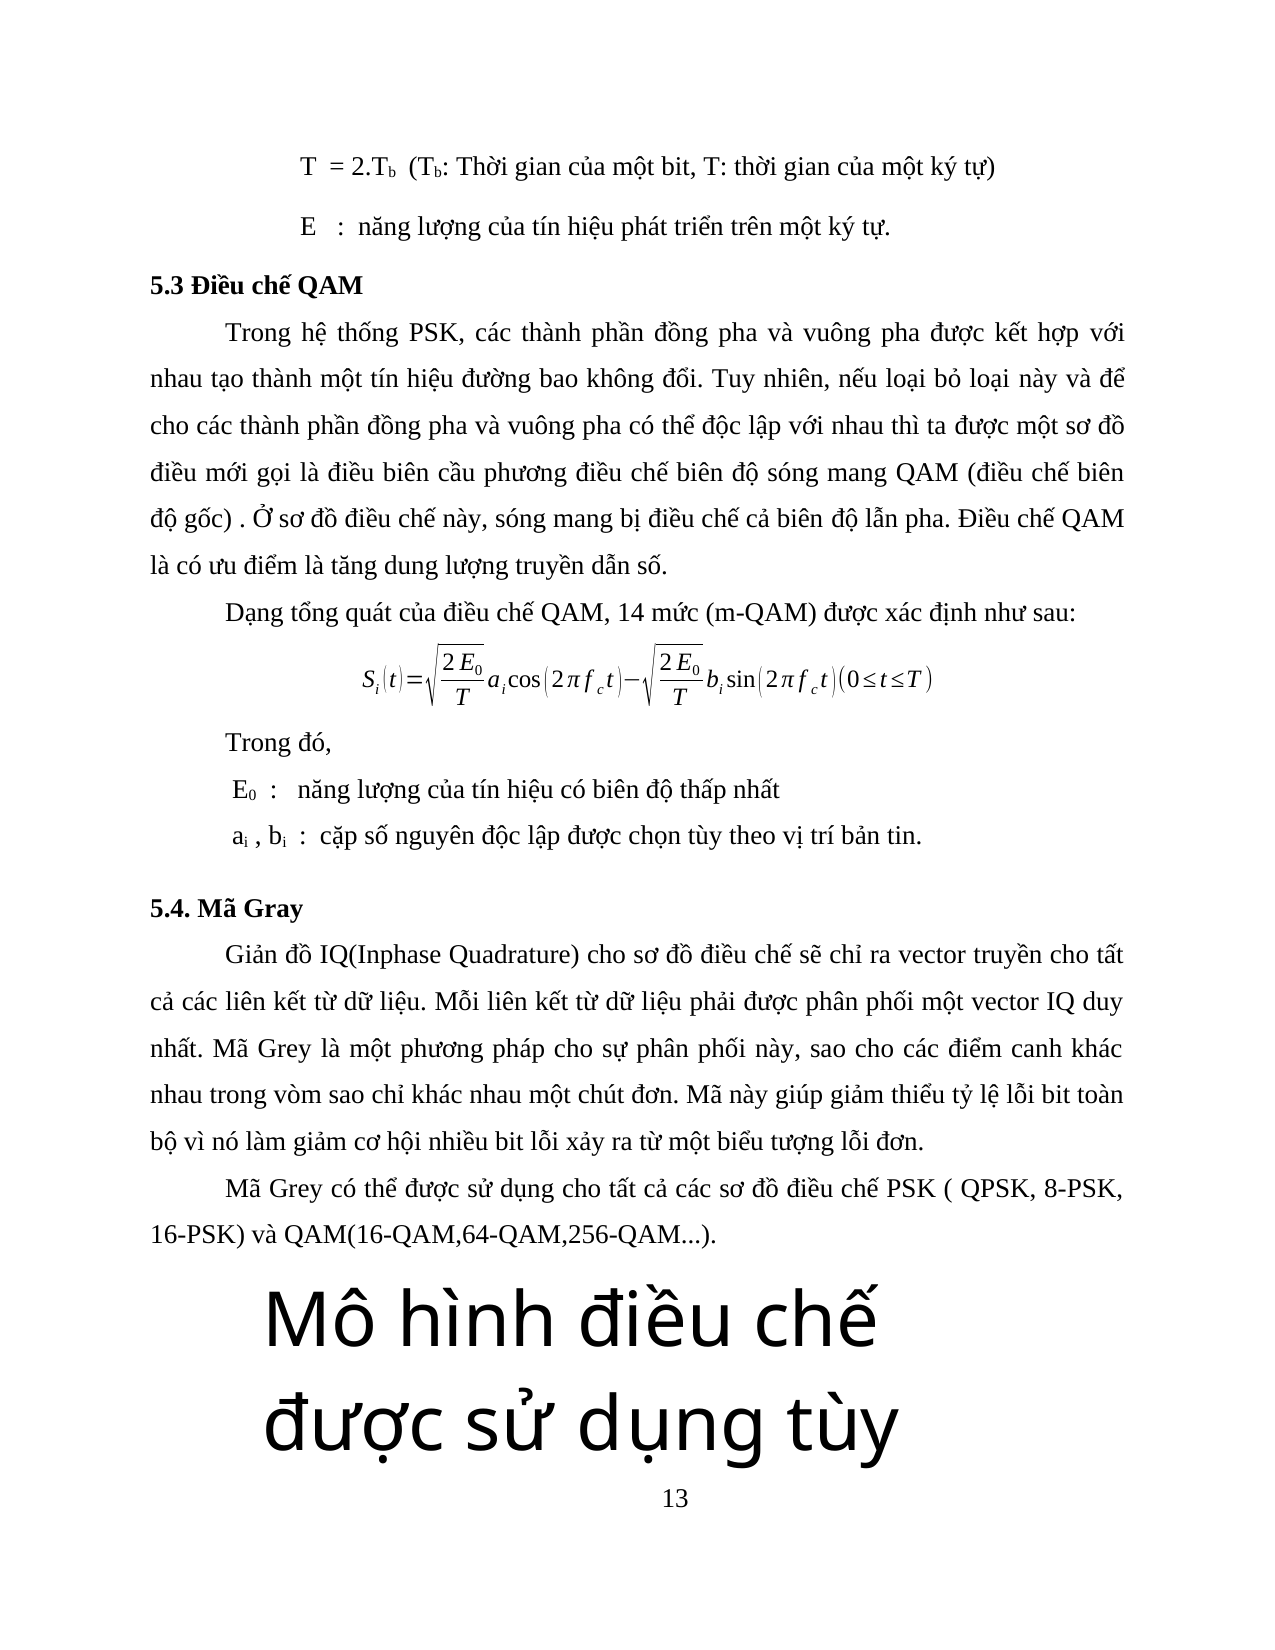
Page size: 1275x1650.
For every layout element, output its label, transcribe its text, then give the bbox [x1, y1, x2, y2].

text Trong đó, [150, 726, 1125, 757]
text Dạng tổng quát của điều chế QAM, 14 mức (m-QAM) được xác định như sau: [150, 596, 1125, 627]
text E : năng lượng của tín hiệu phát triển trên một ký tự. [225, 210, 1033, 241]
text T = 2.Tb (Tb: Thời gian của một bit, T: thời gian của một ký tự) [225, 150, 1033, 181]
text E0 : năng lượng của tín hiệu có biên độ thấp nhất [150, 773, 1125, 804]
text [262, 1265, 1033, 1472]
text Giản đồ IQ(Inphase Quadrature) cho sơ đồ điều chế sẽ chỉ ra vector truyền cho tất cả các liên kết từ dữ liệu. Mỗi liên kết từ dữ liệu phải được phân phối một vector IQ duy nhất. Mã Grey là một phương pháp cho sự phân phối này, sao cho các điểm canh khác nhau trong vòm sao chỉ khác nhau một chút đơn. Mã này giúp giảm thiểu tỷ lệ lỗi bit toàn bộ vì nó làm giảm cơ hội nhiều bit lỗi xảy ra từ một biểu tượng lỗi đơn. [150, 938, 1125, 1156]
text Mã Grey có thể được sử dụng cho tất cả các sơ đồ điều chế PSK ( QPSK, 8-PSK, 16-PSK) và QAM(16-QAM,64-QAM,256-QAM...). [150, 1172, 1125, 1249]
subtitle 5.4. Mã Gray [150, 892, 1125, 923]
text ai , bi : cặp số nguyên độc lập được chọn tùy theo vị trí bản tin. [150, 819, 1125, 851]
subtitle 5.3 Điều chế QAM [150, 269, 1125, 300]
text Trong hệ thống PSK, các thành phần đồng pha và vuông pha được kết hợp với nhau tạo thành một tín hiệu đường bao không đổi. Tuy nhiên, nếu loại bỏ loại này và để cho các thành phần đồng pha và vuông pha có thể độc lập với nhau thì ta được một sơ đồ điều mới gọi là điều biên cầu phương điều chế biên độ sóng mang QAM (điều chế biên độ gốc) . Ở sơ đồ điều chế này, sóng mang bị điều chế cả biên độ lẫn pha. Điều chế QAM là có ưu điểm là tăng dung lượng truyền dẫn số. [150, 316, 1125, 580]
